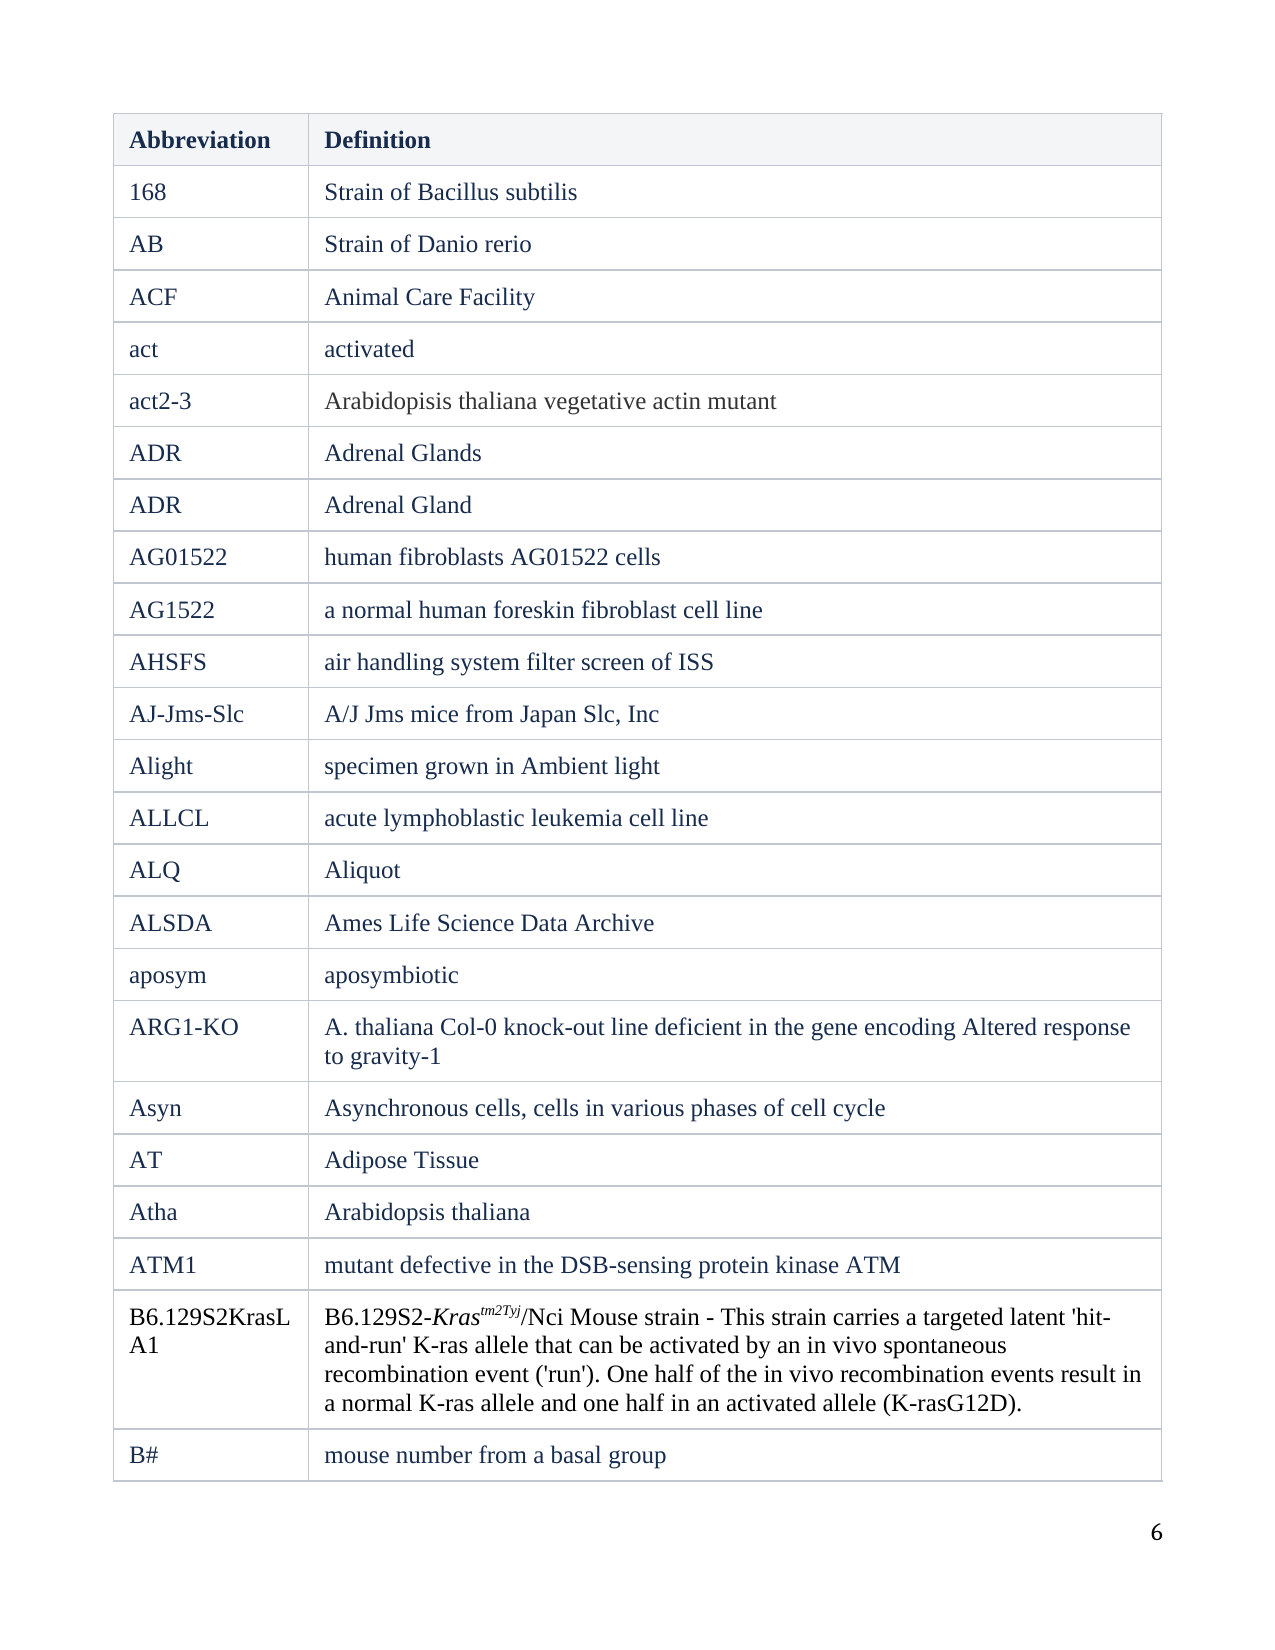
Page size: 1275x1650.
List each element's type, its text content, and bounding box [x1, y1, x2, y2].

table_cell ALSDA [114, 897, 308, 947]
table_cell Alight [114, 740, 308, 791]
table_cell mouse number from a basal group [309, 1430, 1161, 1480]
table_cell Asynchronous cells, cells in various phases of cell cycle [309, 1082, 1161, 1133]
table_cell Asyn [114, 1082, 308, 1133]
table_cell ACF [114, 271, 308, 321]
table_cell ADR [114, 480, 308, 530]
table_cell acute lymphoblastic leukemia cell line [309, 793, 1161, 843]
table_cell act2-3 [114, 375, 308, 426]
table_cell human fibroblasts AG01522 cells [309, 532, 1161, 582]
table_cell ADR [114, 427, 308, 478]
table_cell AT [114, 1135, 308, 1185]
table_cell aposymbiotic [309, 949, 1161, 1000]
table_cell B6.129S2KrasLA1 [114, 1291, 308, 1428]
table_cell AJ-Jms-Slc [114, 688, 308, 739]
table_cell Strain of Danio rerio [309, 218, 1161, 269]
table_cell air handling system filter screen of ISS [309, 636, 1161, 687]
table_cell A/J Jms mice from Japan Slc, Inc [309, 688, 1161, 739]
table_cell act [114, 323, 308, 373]
table_cell mutant defective in the DSB-sensing protein kinase ATM [309, 1239, 1161, 1289]
table_cell Arabidopisis thaliana vegetative actin mutant [309, 375, 1161, 426]
table_cell ALLCL [114, 793, 308, 843]
table_cell AHSFS [114, 636, 308, 687]
table_cell Atha [114, 1187, 308, 1237]
table_cell Adrenal Gland [309, 480, 1161, 530]
table_cell activated [309, 323, 1161, 373]
table_cell B6.129S2-Krastm2Tyj/Nci Mouse strain - This strain carries a targeted latent 'hit-and-run' K-ras allele that can be activated by an in vivo spontaneous recombination event ('run'). One half of the in vivo recombination events result in a normal K-ras allele and one half in an activated allele (K-rasG12D). [309, 1291, 1161, 1428]
table_cell Aliquot [309, 845, 1161, 895]
table_cell AB [114, 218, 308, 269]
table_header Abbreviation [114, 114, 308, 165]
table_cell Adrenal Glands [309, 427, 1161, 478]
table_cell Adipose Tissue [309, 1135, 1161, 1185]
table_cell 168 [114, 166, 308, 217]
table_cell AG01522 [114, 532, 308, 582]
table_cell Strain of Bacillus subtilis [309, 166, 1161, 217]
table_cell Ames Life Science Data Archive [309, 897, 1161, 947]
table_cell Animal Care Facility [309, 271, 1161, 321]
table_cell B# [114, 1430, 308, 1480]
table_cell ARG1-KO [114, 1001, 308, 1081]
table_cell aposym [114, 949, 308, 1000]
table_header Definition [309, 114, 1161, 165]
table_cell AG1522 [114, 584, 308, 634]
table_cell A. thaliana Col-0 knock-out line deficient in the gene encoding Altered response to gravity-1 [309, 1001, 1161, 1081]
table_cell specimen grown in Ambient light [309, 740, 1161, 791]
table_cell ATM1 [114, 1239, 308, 1289]
table_cell a normal human foreskin fibroblast cell line [309, 584, 1161, 634]
table_cell Arabidopsis thaliana [309, 1187, 1161, 1237]
table_cell ALQ [114, 845, 308, 895]
